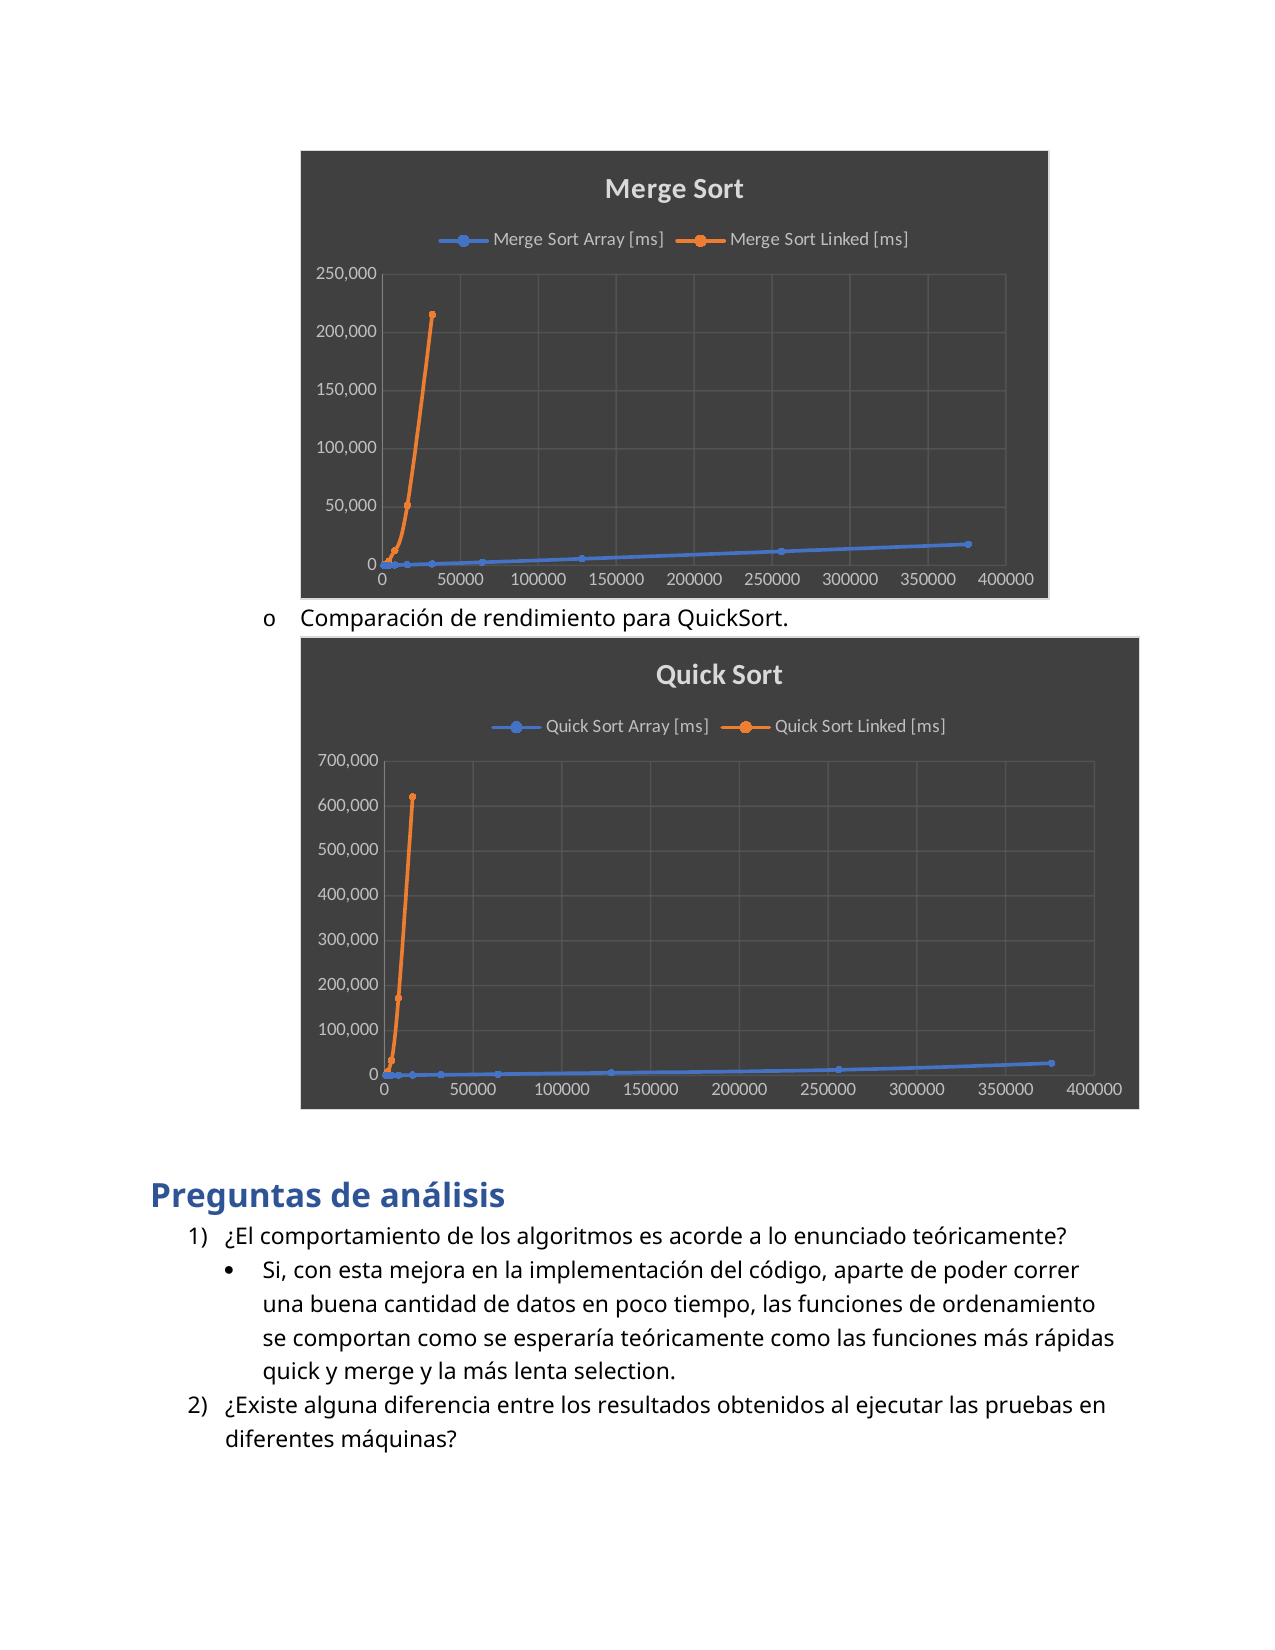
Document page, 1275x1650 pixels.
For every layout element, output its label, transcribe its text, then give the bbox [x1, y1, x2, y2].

list Si, con esta mejora en la implementación del código, aparte de poder correr una buena cantidad de datos en poco tiempo, las funciones de ordenamiento se comportan como se esperaría teóricamente como las funciones más rápidas quick y merge y la más lenta selection. [225, 1254, 1125, 1387]
list ¿El comportamiento de los algoritmos es acorde a lo enunciado teóricamente? [187, 1220, 1125, 1252]
list ¿Existe alguna diferencia entre los resultados obtenidos al ejecutar las pruebas en diferentes máquinas? [187, 1389, 1125, 1454]
list Comparación de rendimiento para QuickSort. [262, 602, 1125, 633]
subtitle Preguntas de análisis [150, 1171, 1125, 1217]
